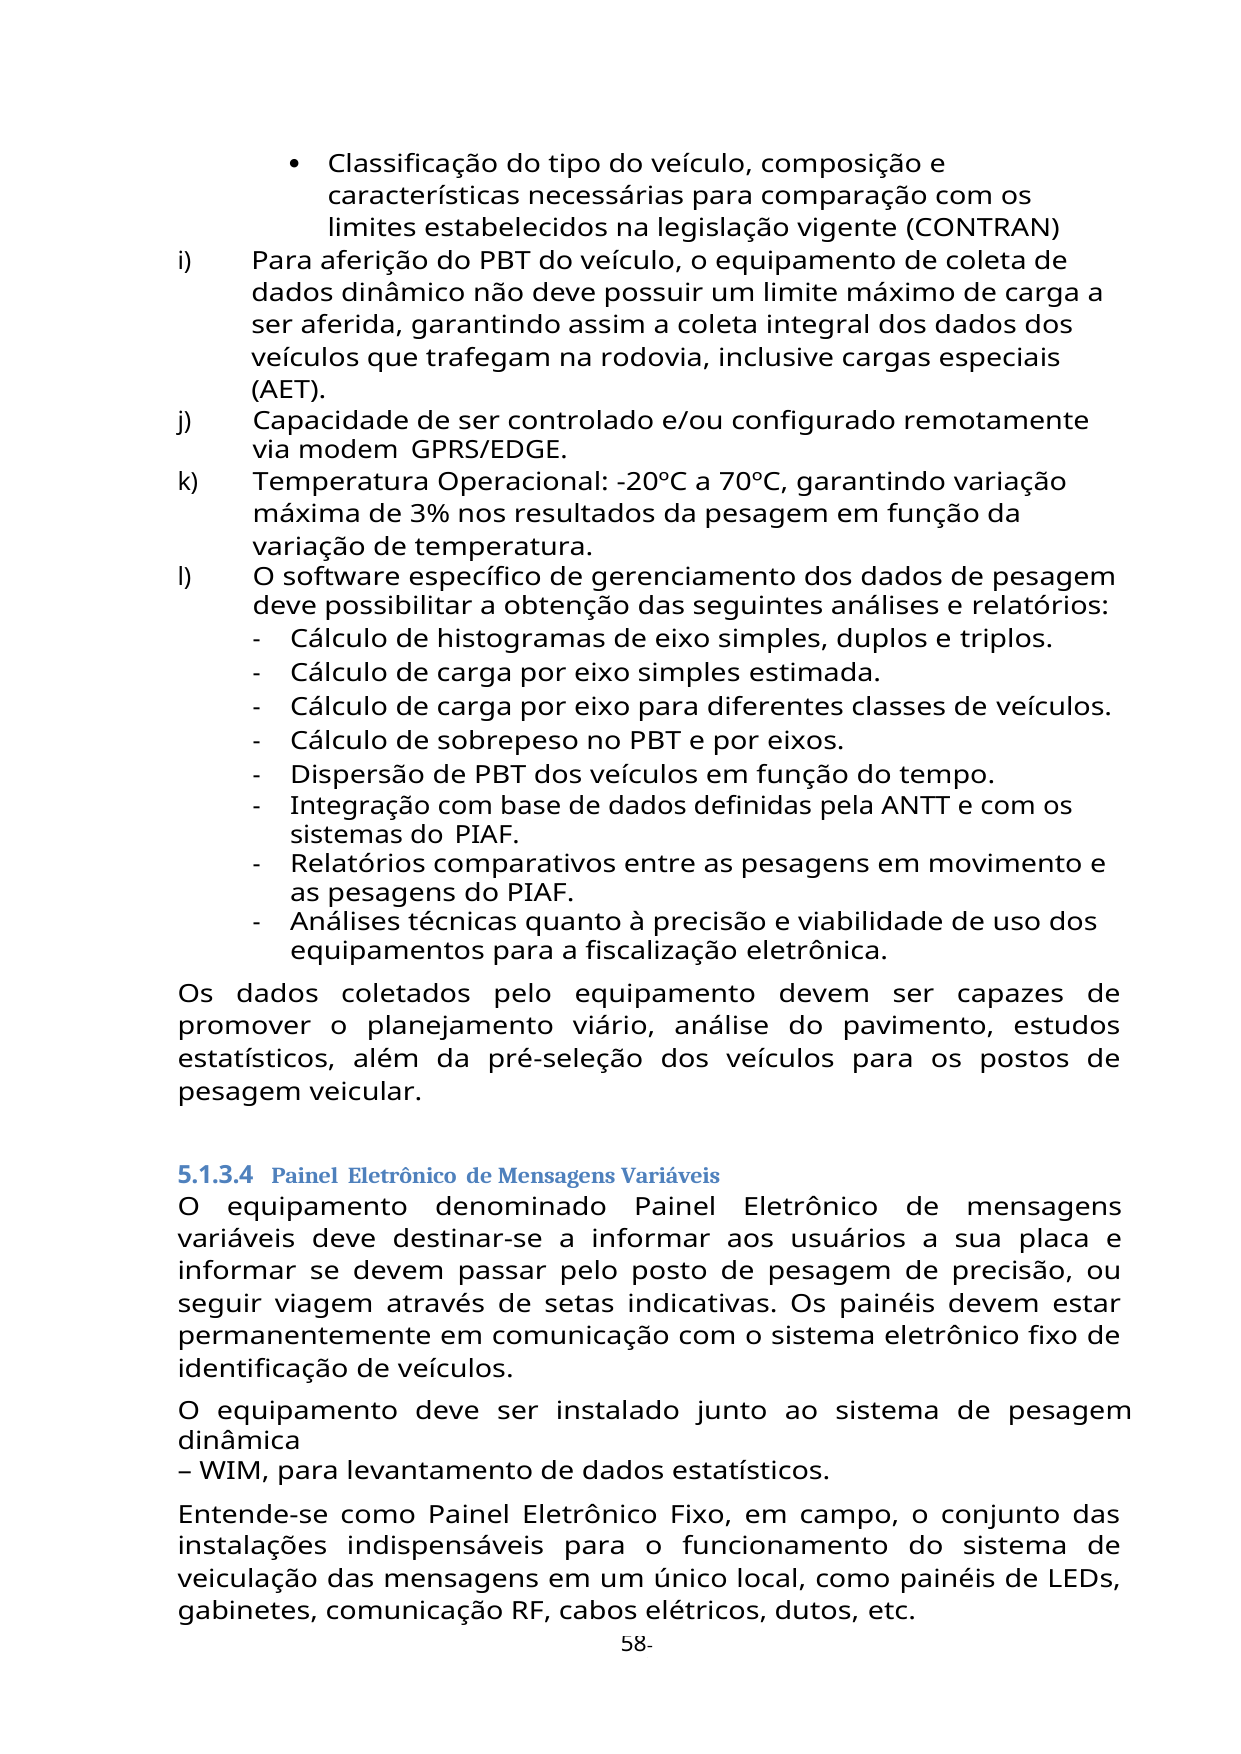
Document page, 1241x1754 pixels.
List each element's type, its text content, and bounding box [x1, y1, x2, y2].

subtitle Painel Eletrônico de Mensagens Variáveis [177, 1161, 1134, 1190]
list Cálculo de histogramas de eixo simples, duplos e triplos. [252, 621, 1134, 654]
text O equipamento deve ser instalado junto ao sistema de pesagem dinâmica [177, 1396, 1134, 1455]
list Análises técnicas quanto à precisão e viabilidade de uso dos equipamentos para a fiscalização eletrônica. [252, 907, 1122, 965]
list Cálculo de sobrepeso no PBT e por eixos. [252, 723, 1134, 757]
text – WIM, para levantamento de dados estatísticos. [177, 1455, 1134, 1485]
list Classificação do tipo do veículo, composição e características necessárias para comparação com os limites estabelecidos na legislação vigente (CONTRAN) [290, 147, 1122, 244]
text Os dados coletados pelo equipamento devem ser capazes de promover o planejamento viário, análise do pavimento, estudos estatísticos, além da pré-seleção dos veículos para os postos de pesagem veicular. [177, 977, 1122, 1107]
list Cálculo de carga por eixo simples estimada. [252, 654, 1134, 689]
list Integração com base de dados definidas pela ANTT e com os sistemas do PIAF. [252, 791, 1122, 849]
list Relatórios comparativos entre as pesagens em movimento e as pesagens do PIAF. [252, 849, 1122, 907]
list Cálculo de carga por eixo para diferentes classes de veículos. [252, 689, 1134, 723]
list Dispersão de PBT dos veículos em função do tempo. [252, 757, 1134, 791]
list Para aferição do PBT do veículo, o equipamento de coleta de dados dinâmico não deve possuir um limite máximo de carga a ser aferida, garantindo assim a coleta integral dos dados dos veículos que trafegam na rodovia, inclusive cargas especiais (AET). [177, 244, 1122, 406]
list O software específico de gerenciamento dos dados de pesagem deve possibilitar a obtenção das seguintes análises e relatórios: [177, 562, 1122, 621]
text Entende-se como Painel Eletrônico Fixo, em campo, o conjunto das instalações indispensáveis para o funcionamento do sistema de veiculação das mensagens em um único local, como painéis de LEDs, gabinetes, comunicação RF, cabos elétricos, dutos, etc. [177, 1497, 1122, 1627]
list Temperatura Operacional: -20ºC a 70ºC, garantindo variação máxima de 3% nos resultados da pesagem em função da variação de temperatura. [177, 464, 1122, 562]
list Capacidade de ser controlado e/ou configurado remotamente via modem GPRS/EDGE. [177, 406, 1122, 464]
text O equipamento denominado Painel Eletrônico de mensagens variáveis deve destinar-se a informar aos usuários a sua placa e informar se devem passar pelo posto de pesagem de precisão, ou seguir viagem através de setas indicativas. Os painéis devem estar permanentemente em comunicação com o sistema eletrônico fixo de identificação de veículos. [177, 1190, 1122, 1384]
